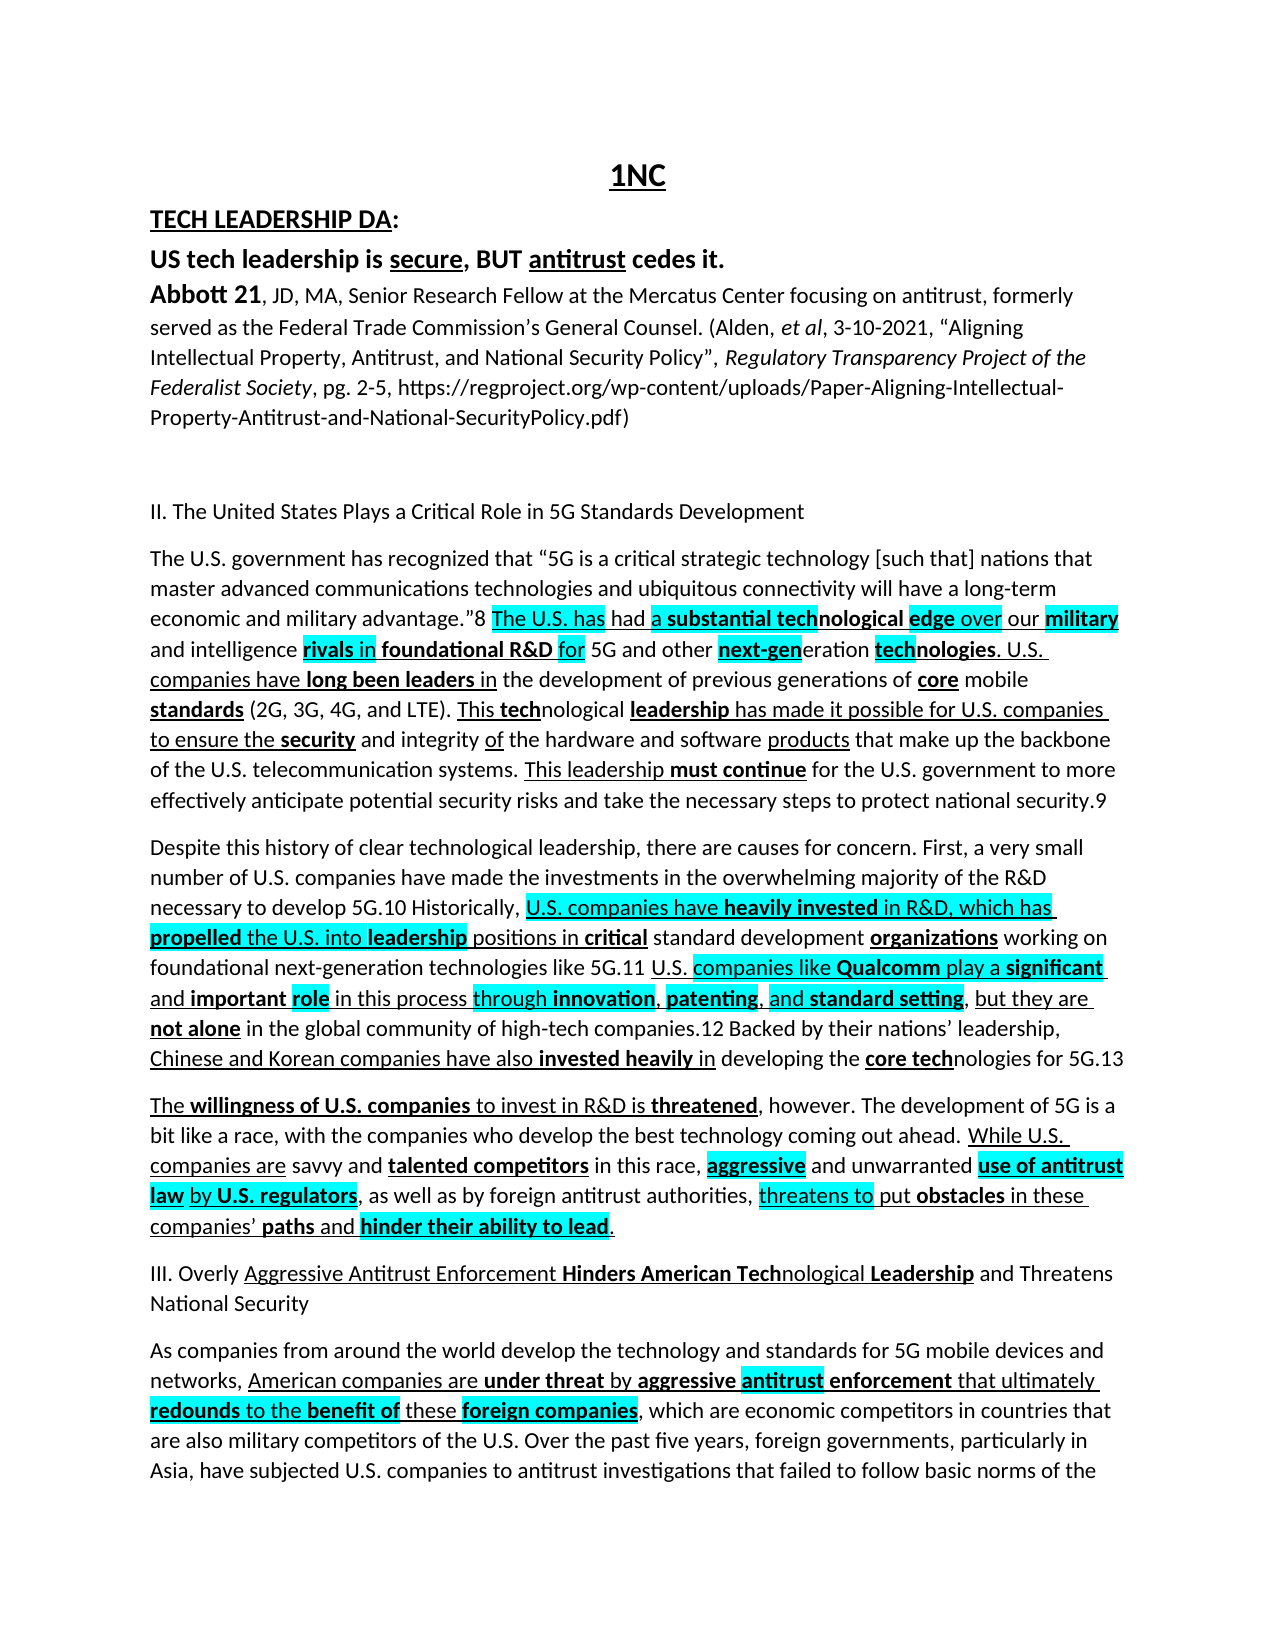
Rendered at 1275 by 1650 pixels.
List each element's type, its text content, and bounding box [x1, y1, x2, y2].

text II. The United States Plays a Critical Role in 5G Standards Development [150, 497, 1125, 525]
text The U.S. government has recognized that “5G is a critical strategic technology [such that] nations that master advanced communications technologies and ubiquitous connectivity will have a long-term economic and military advantage.”8 The U.S. has had a substantial technological edge over our military and intelligence rivals in foundational R&D for 5G and other next-generation technologies. U.S. companies have long been leaders in the development of previous generations of core mobile standards (2G, 3G, 4G, and LTE). This technological leadership has made it possible for U.S. companies to ensure the security and integrity of the hardware and software products that make up the backbone of the U.S. telecommunication systems. This leadership must continue for the U.S. government to more effectively anticipate potential security risks and take the necessary steps to protect national security.9 [150, 544, 1125, 814]
subtitle US tech leadership is secure, BUT antitrust cedes it. [150, 242, 1125, 275]
text Despite this history of clear technological leadership, there are causes for concern. First, a very small number of U.S. companies have made the investments in the overwhelming majority of the R&D necessary to develop 5G.10 Historically, U.S. companies have heavily invested in R&D, which has propelled the U.S. into leadership positions in critical standard development organizations working on foundational next-generation technologies like 5G.11 U.S. companies like Qualcomm play a significant and important role in this process through innovation, patenting, and standard setting, but they are not alone in the global community of high-tech companies.12 Backed by their nations’ leadership, Chinese and Korean companies have also invested heavily in developing the core technologies for 5G.13 [150, 833, 1125, 1072]
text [150, 1336, 1125, 1485]
text III. Overly Aggressive Antitrust Enforcement Hinders American Technological Leadership and Threatens National Security [150, 1259, 1125, 1317]
text The willingness of U.S. companies to invest in R&D is threatened, however. The development of 5G is a bit like a race, with the companies who develop the best technology coming out ahead. While U.S. companies are savvy and talented competitors in this race, aggressive and unwarranted use of antitrust law by U.S. regulators, as well as by foreign antitrust authorities, threatens to put obstacles in these companies’ paths and hinder their ability to lead. [150, 1091, 1125, 1240]
subtitle 1NC [150, 154, 1125, 195]
subtitle TECH LEADERSHIP DA: [150, 202, 1125, 235]
text Abbott 21, JD, MA, Senior Research Fellow at the Mercatus Center focusing on antitrust, formerly served as the Federal Trade Commission’s General Counsel. (Alden, et al, 3-10-2021, “Aligning Intellectual Property, Antitrust, and National Security Policy”, Regulatory Transparency Project of the Federalist Society, pg. 2-5, https://regproject.org/wp-content/uploads/Paper-Aligning-Intellectual-Property-Antitrust-and-National-SecurityPolicy.pdf) [150, 278, 1125, 432]
